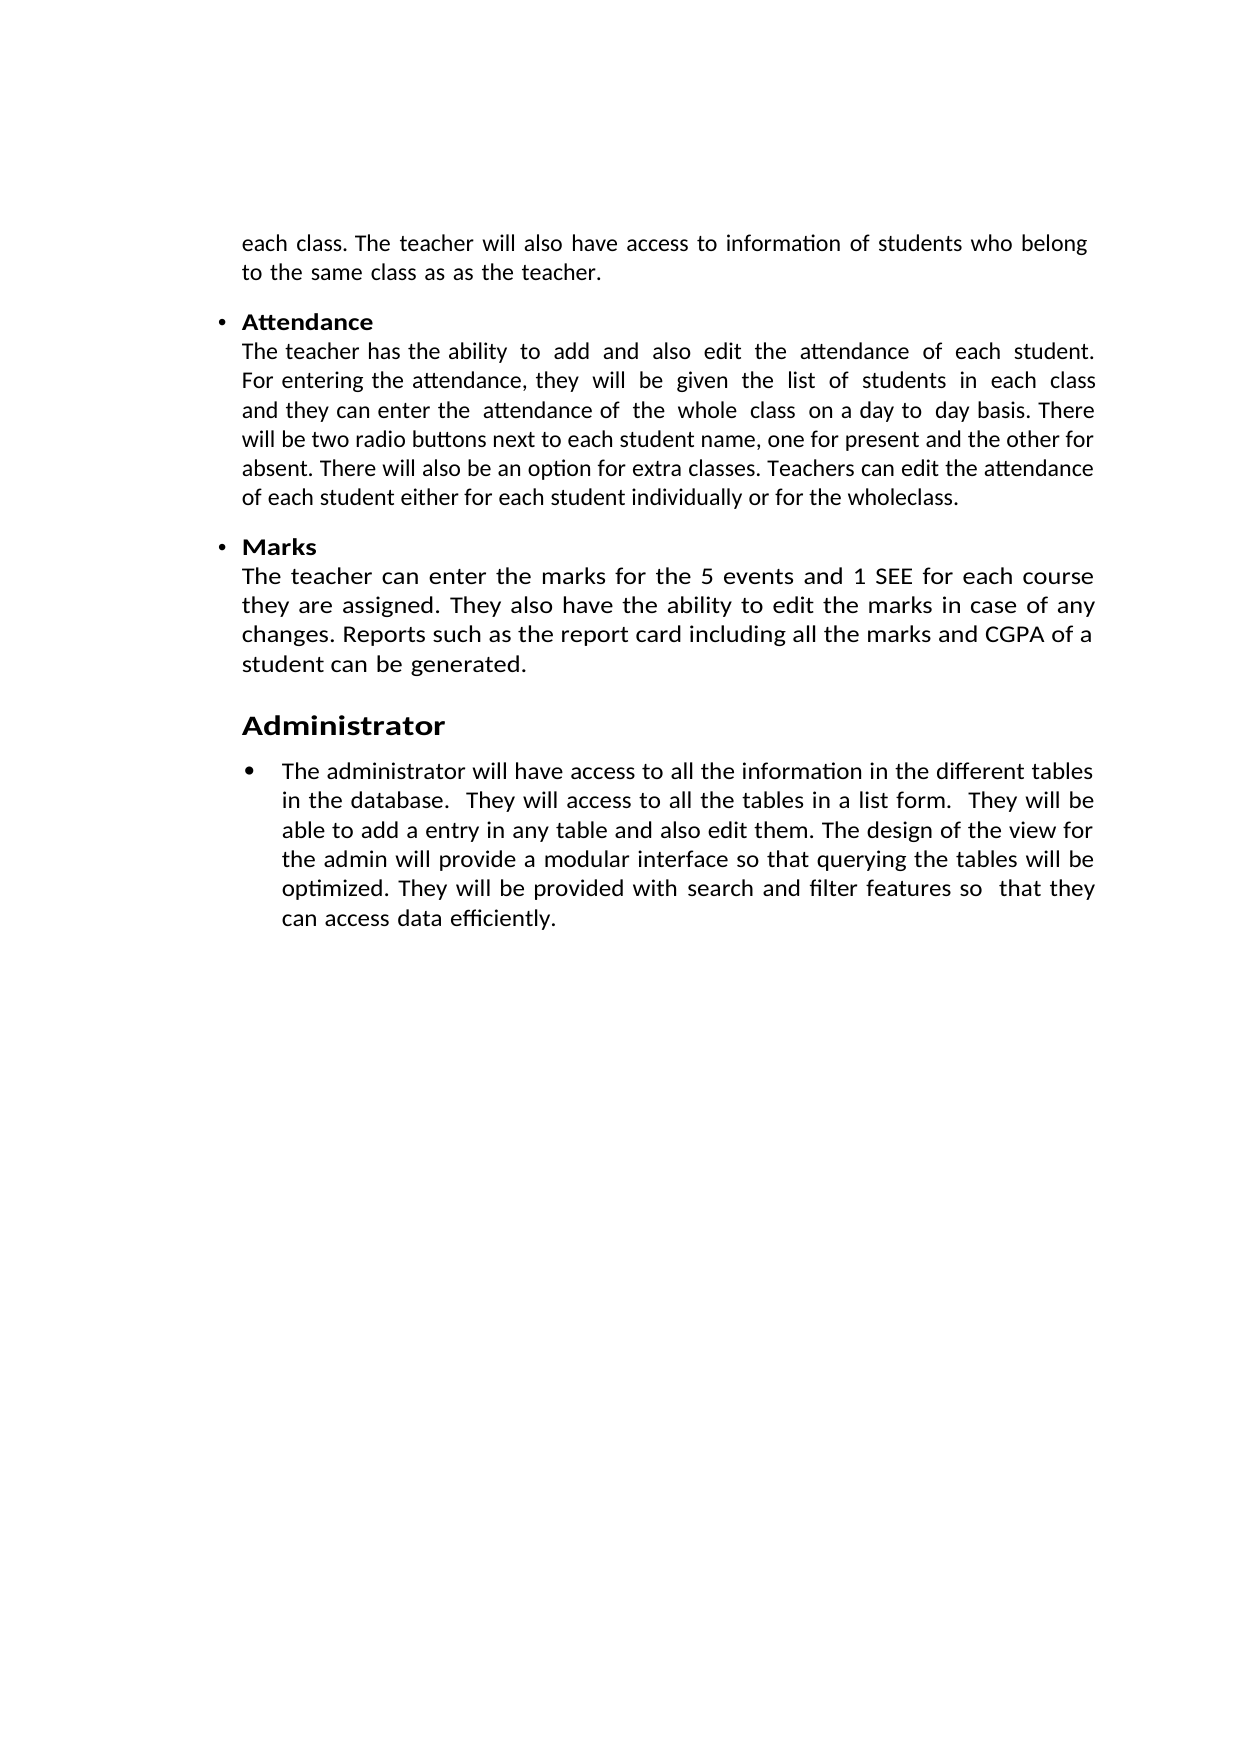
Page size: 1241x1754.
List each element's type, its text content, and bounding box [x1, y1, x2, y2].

subtitle Marks [218, 532, 1140, 561]
text The teacher can enter the marks for the 5 events and 1 SEE for each course they are assigned. They also have the ability to edit the marks in case of any changes. Reports such as the report card including all the marks and CGPA of a student can be generated. [242, 561, 1095, 678]
subtitle Administrator [242, 707, 1140, 742]
text each class. The teacher will also have access to information of students who belong to the same class as as the teacher. [242, 228, 1095, 286]
text The teacher has the ability to add and also edit the attendance of each student. For entering the attendance, they will be given the list of students in each class and they can enter the attendance of the whole class on a day to day basis. There will be two radio buttons next to each student name, one for present and the other for absent. There will also be an option for extra classes. Teachers can edit the attendance of each student either for each student individually or for the wholeclass. [242, 336, 1096, 512]
list The administrator will have access to all the information in the different tables in the database. They will access to all the tables in a list form. They will be able to add a entry in any table and also edit them. The design of the view for the admin will provide a modular interface so that querying the tables will be optimized. They will be provided with search and filter features so that they can access data efficiently. [245, 756, 1096, 932]
subtitle Attendance [218, 307, 1140, 336]
